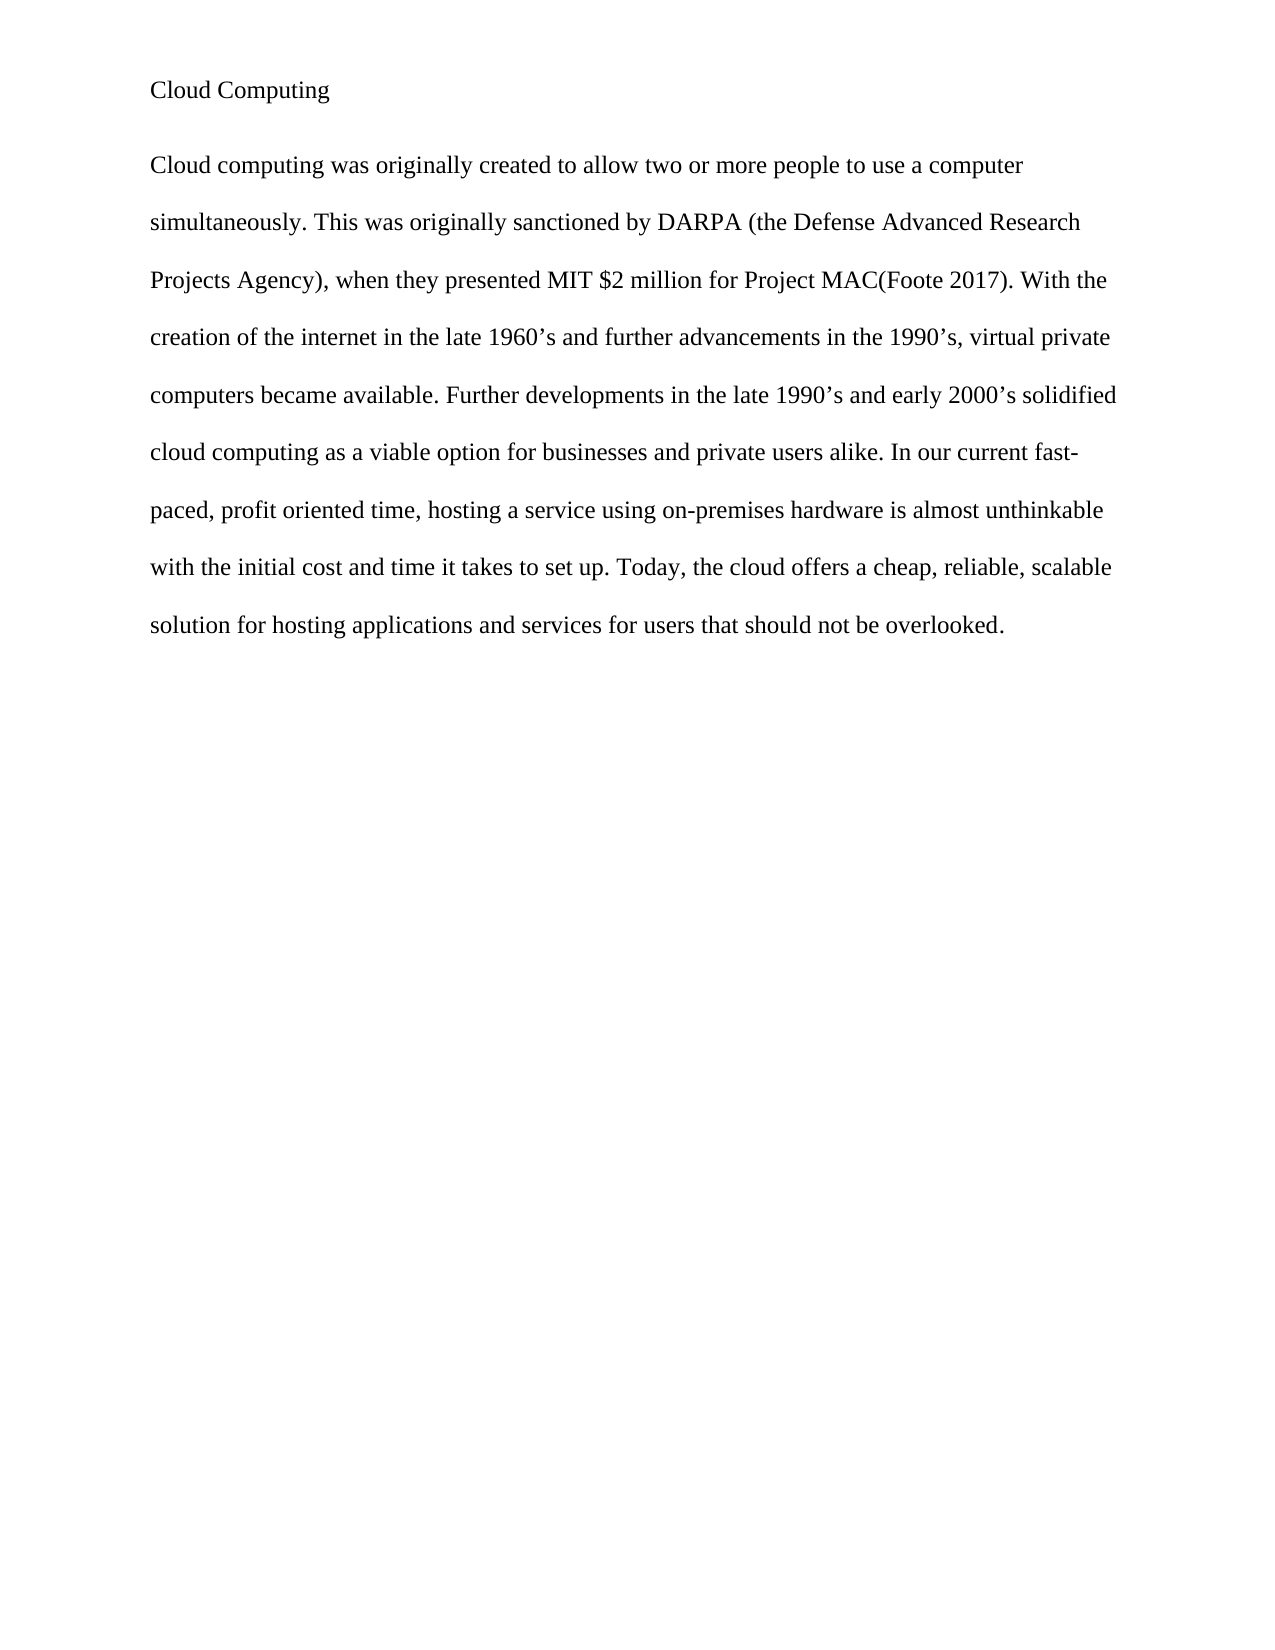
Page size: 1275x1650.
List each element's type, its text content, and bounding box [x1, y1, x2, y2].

text Cloud computing was originally created to allow two or more people to use a computer simultaneously. This was originally sanctioned by DARPA (the Defense Advanced Research Projects Agency), when they presented MIT $2 million for Project MAC(Foote 2017). With the creation of the internet in the late 1960’s and further advancements in the 1990’s, virtual private computers became available. Further developments in the late 1990’s and early 2000’s solidified cloud computing as a viable option for businesses and private users alike. In our current fast-paced, profit oriented time, hosting a service using on-premises hardware is almost unthinkable with the initial cost and time it takes to set up. Today, the cloud offers a cheap, reliable, scalable solution for hosting applications and services for users that should not be overlooked. [150, 150, 1125, 639]
